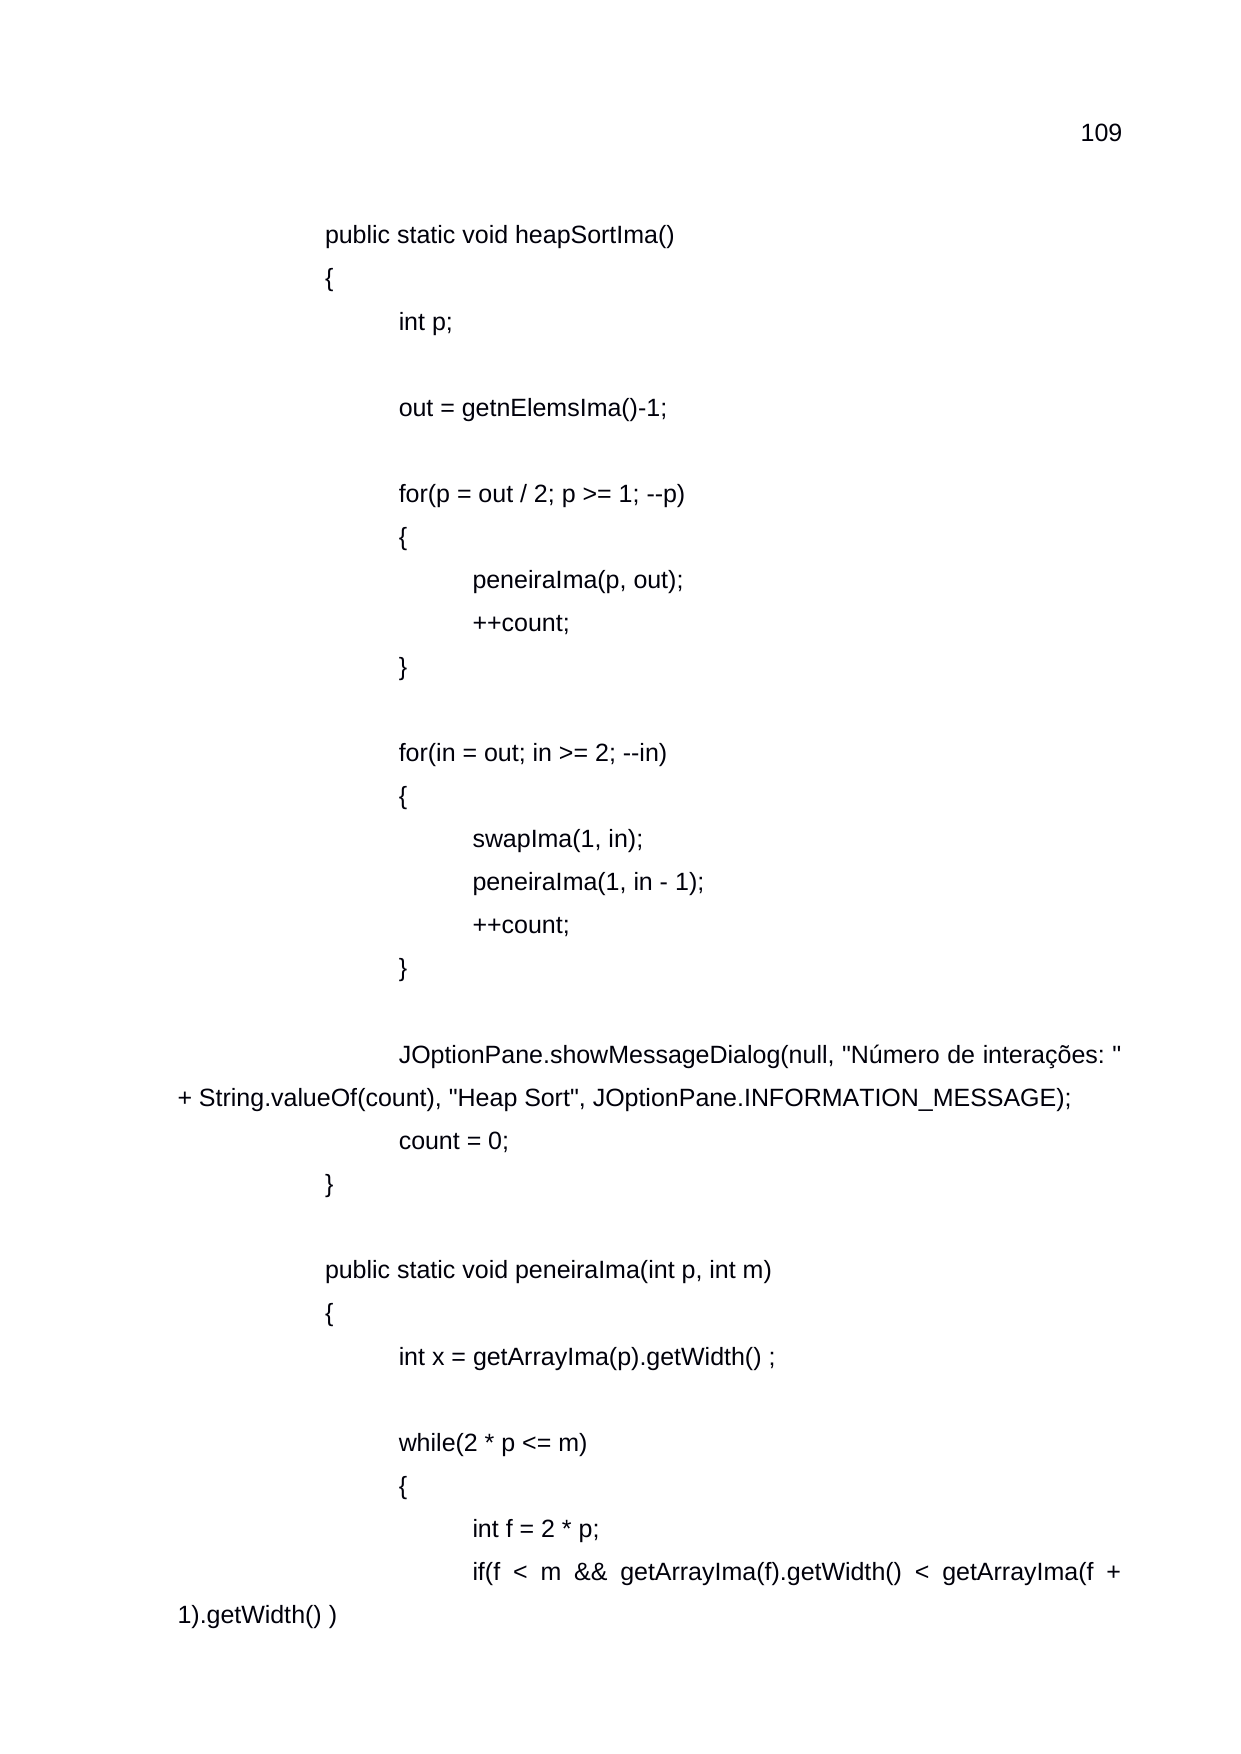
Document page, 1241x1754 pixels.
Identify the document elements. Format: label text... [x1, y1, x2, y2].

text count = 0; [177, 1126, 1122, 1155]
text int f = 2 * p; [177, 1514, 1122, 1543]
text public static void peneiraIma(int p, int m) [177, 1255, 1122, 1284]
text while(2 * p <= m) [177, 1428, 1122, 1457]
text for(in = out; in >= 2; --in) [177, 738, 1122, 767]
text { [177, 522, 1122, 551]
text int x = getArrayIma(p).getWidth() ; [177, 1342, 1122, 1370]
text for(p = out / 2; p >= 1; --p) [177, 479, 1122, 508]
text } [177, 652, 1122, 680]
text { [177, 263, 1122, 292]
text if(f < m && getArrayIma(f).getWidth() < getArrayIma(f + 1).getWidth() ) [177, 1557, 1122, 1629]
text peneiraIma(1, in - 1); [177, 867, 1122, 896]
text swapIma(1, in); [177, 824, 1122, 853]
text out = getnElemsIma()-1; [177, 393, 1122, 422]
text { [177, 781, 1122, 810]
text { [177, 1298, 1122, 1327]
text ++count; [177, 608, 1122, 637]
text { [177, 1471, 1122, 1500]
text public static void heapSortIma() [177, 220, 1122, 249]
text ++count; [177, 910, 1122, 939]
text int p; [177, 307, 1122, 335]
text } [177, 953, 1122, 982]
text peneiraIma(p, out); [177, 565, 1122, 594]
text } [177, 1169, 1122, 1198]
text JOptionPane.showMessageDialog(null, "Número de interações: " + String.valueOf(count), "Heap Sort", JOptionPane.INFORMATION_MESSAGE); [177, 1040, 1122, 1112]
